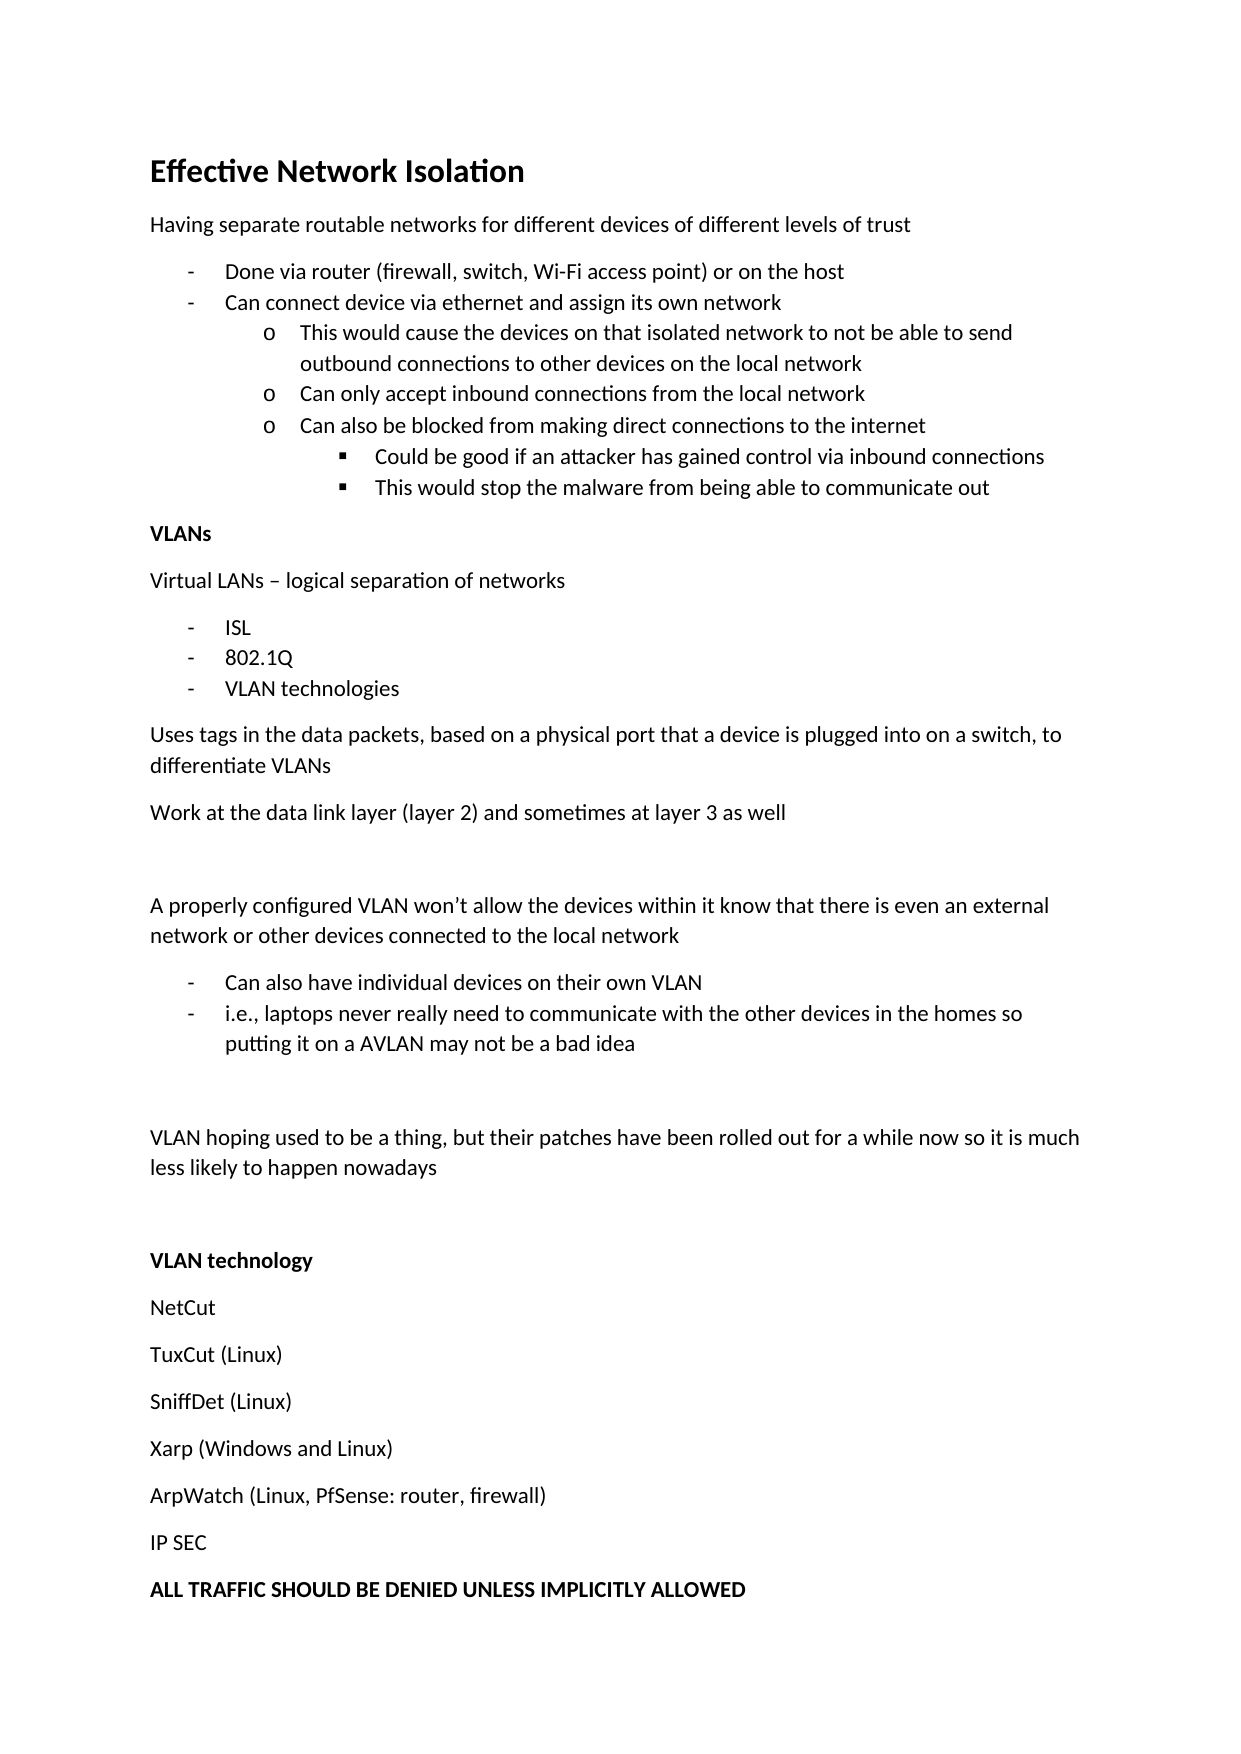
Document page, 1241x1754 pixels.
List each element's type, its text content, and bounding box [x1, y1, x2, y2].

text VLAN hoping used to be a thing, but their patches have been rolled out for a while now so it is much less likely to happen nowadays [150, 1123, 1090, 1181]
text TuxCut (Linux) [150, 1340, 1090, 1368]
text Uses tags in the data packets, based on a physical port that a device is plugged into on a switch, to differentiate VLANs [150, 721, 1090, 779]
list Can also be blocked from making direct connections to the internet [262, 411, 1090, 440]
text Work at the data link layer (layer 2) and sometimes at layer 3 as well [150, 798, 1090, 826]
list Done via router (firewall, switch, Wi-Fi access point) or on the host [187, 257, 1090, 286]
text Effective Network Isolation [150, 150, 1090, 191]
list Could be good if an attacker has gained control via inbound connections [337, 442, 1090, 470]
list Can connect device via ethernet and assign its own network [187, 288, 1090, 316]
list VLAN technologies [187, 674, 1090, 702]
text IP SEC [150, 1528, 1090, 1556]
text ArpWatch (Linux, PfSense: router, firewall) [150, 1481, 1090, 1509]
text A properly configured VLAN won’t allow the devices within it know that there is even an external network or other devices connected to the local network [150, 891, 1090, 949]
text Virtual LANs – logical separation of networks [150, 566, 1090, 594]
text NetCut [150, 1293, 1090, 1321]
text SniffDet (Linux) [150, 1387, 1090, 1415]
text VLANs [150, 519, 1090, 547]
text VLAN technology [150, 1247, 1090, 1274]
list ISL [187, 613, 1090, 641]
list Can only accept inbound connections from the local network [262, 379, 1090, 409]
list This would stop the malware from being able to communicate out [337, 473, 1090, 501]
list This would cause the devices on that isolated network to not be able to send outbound connections to other devices on the local network [262, 318, 1090, 377]
text Having separate routable networks for different devices of different levels of trust [150, 211, 1090, 239]
list 802.1Q [187, 643, 1090, 671]
list Can also have individual devices on their own VLAN [187, 968, 1090, 996]
text Xarp (Windows and Linux) [150, 1434, 1090, 1462]
list i.e., laptops never really need to communicate with the other devices in the homes so putting it on a AVLAN may not be a bad idea [187, 999, 1090, 1057]
text ALL TRAFFIC SHOULD BE DENIED UNLESS IMPLICITLY ALLOWED [150, 1575, 1090, 1603]
